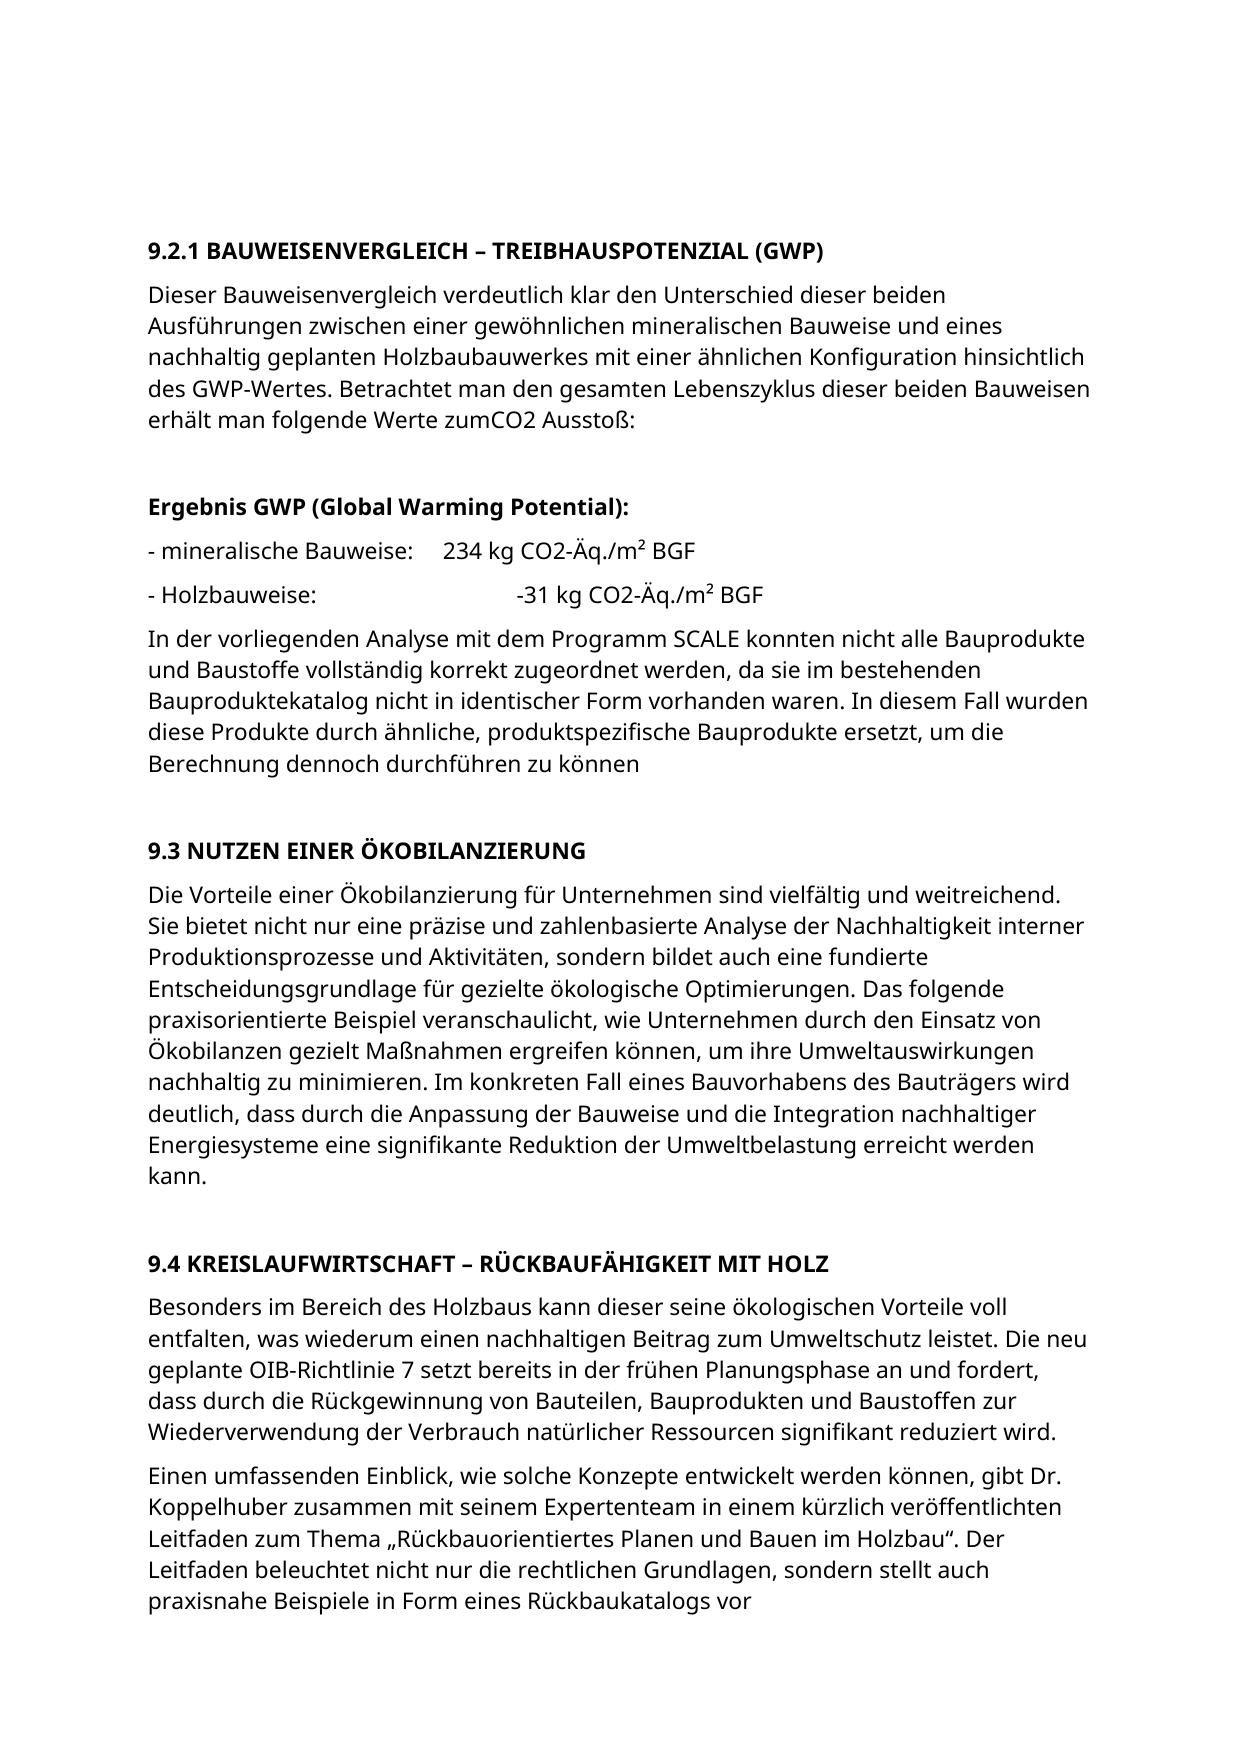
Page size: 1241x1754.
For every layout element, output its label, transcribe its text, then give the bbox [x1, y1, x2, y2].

text - mineralische Bauweise: 234 kg CO2-Äq./m² BGF [148, 535, 1093, 566]
text Die Vorteile einer Ökobilanzierung für Unternehmen sind vielfältig und weitreichend. Sie bietet nicht nur eine präzise und zahlenbasierte Analyse der Nachhaltigkeit interner Produktionsprozesse und Aktivitäten, sondern bildet auch eine fundierte Entscheidungsgrundlage für gezielte ökologische Optimierungen. Das folgende praxisorientierte Beispiel veranschaulicht, wie Unternehmen durch den Einsatz von Ökobilanzen gezielt Maßnahmen ergreifen können, um ihre Umweltauswirkungen nachhaltig zu minimieren. Im konkreten Fall eines Bauvorhabens des Bauträgers wird deutlich, dass durch die Anpassung der Bauweise und die Integration nachhaltiger Energiesysteme eine signifikante Reduktion der Umweltbelastung erreicht werden kann. [148, 879, 1093, 1191]
text Einen umfassenden Einblick, wie solche Konzepte entwickelt werden können, gibt Dr. Koppelhuber zusammen mit seinem Expertenteam in einem kürzlich veröffentlichten Leitfaden zum Thema „Rückbauorientiertes Planen und Bauen im Holzbau“. Der Leitfaden beleuchtet nicht nur die rechtlichen Grundlagen, sondern stellt auch praxisnahe Beispiele in Form eines Rückbaukatalogs vor [148, 1460, 1093, 1616]
text In der vorliegenden Analyse mit dem Programm SCALE konnten nicht alle Bauprodukte und Baustoffe vollständig korrekt zugeordnet werden, da sie im bestehenden Bauproduktekatalog nicht in identischer Form vorhanden waren. In diesem Fall wurden diese Produkte durch ähnliche, produktspezifische Bauprodukte ersetzt, um die Berechnung dennoch durchführen zu können [148, 623, 1093, 779]
text 9.4 KREISLAUFWIRTSCHAFT – RÜCKBAUFÄHIGKEIT MIT HOLZ [148, 1248, 1093, 1279]
text Dieser Bauweisenvergleich verdeutlich klar den Unterschied dieser beiden Ausführungen zwischen einer gewöhnlichen mineralischen Bauweise und eines nachhaltig geplanten Holzbaubauwerkes mit einer ähnlichen Konfiguration hinsichtlich des GWP-Wertes. Betrachtet man den gesamten Lebenszyklus dieser beiden Bauweisen erhält man folgende Werte zumCO2 Ausstoß: [148, 279, 1093, 435]
text 9.3 NUTZEN EINER ÖKOBILANZIERUNG [148, 835, 1093, 866]
text - Holzbauweise: -31 kg CO2-Äq./m² BGF [148, 579, 1093, 610]
text 9.2.1 BAUWEISENVERGLEICH – TREIBHAUSPOTENZIAL (GWP) [148, 235, 1093, 266]
text Besonders im Bereich des Holzbaus kann dieser seine ökologischen Vorteile voll entfalten, was wiederum einen nachhaltigen Beitrag zum Umweltschutz leistet. Die neu geplante OIB-Richtlinie 7 setzt bereits in der frühen Planungsphase an und fordert, dass durch die Rückgewinnung von Bauteilen, Bauprodukten und Baustoffen zur Wiederverwendung der Verbrauch natürlicher Ressourcen signifikant reduziert wird. [148, 1291, 1093, 1448]
text Ergebnis GWP (Global Warming Potential): [148, 491, 1093, 523]
